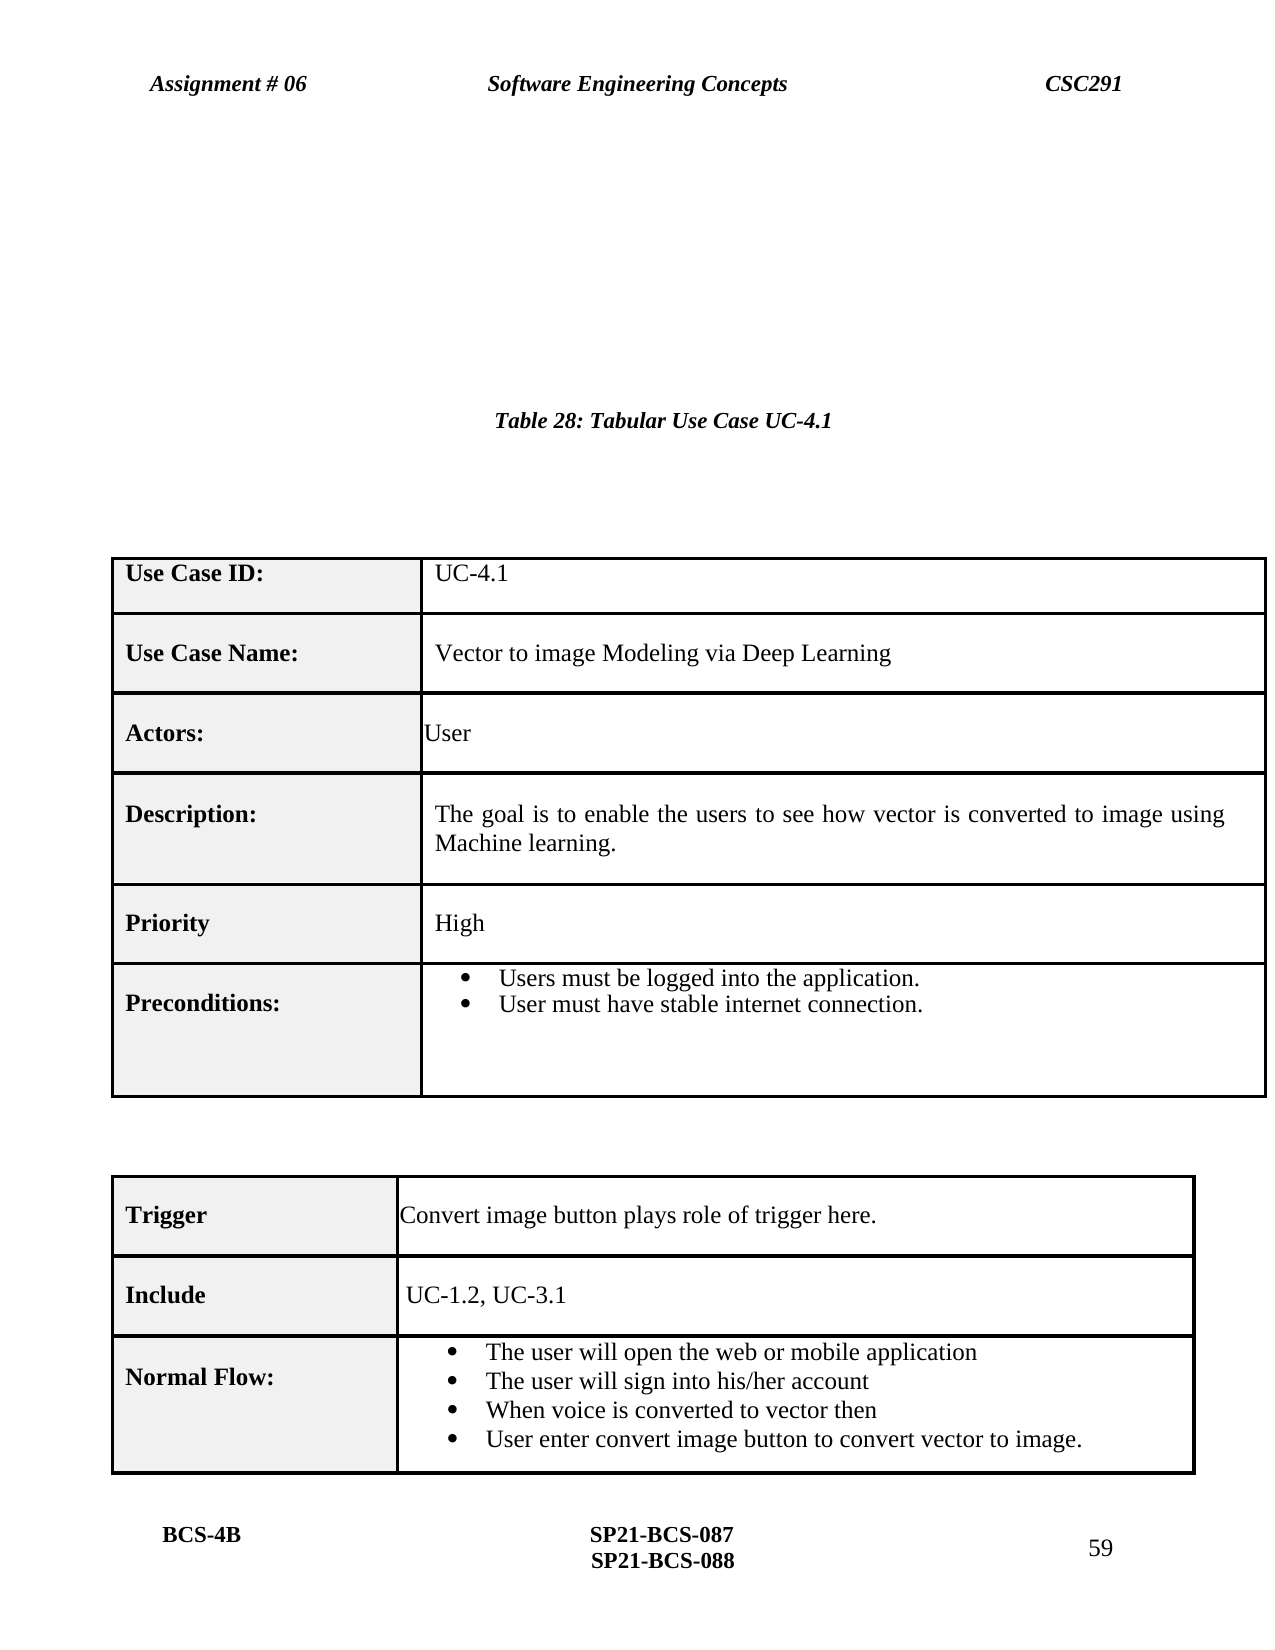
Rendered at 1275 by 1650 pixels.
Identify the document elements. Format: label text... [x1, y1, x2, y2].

table_cell Use Case Name: [114, 615, 420, 691]
table_cell Users must be logged into the application. User must have stable internet connection. [423, 965, 1264, 1095]
table_header UC-4.1 [423, 560, 1264, 612]
table_header Trigger [114, 1178, 396, 1254]
table_cell User [423, 695, 1264, 771]
table_cell Preconditions: [114, 965, 420, 1095]
table_cell Priority [114, 886, 420, 962]
table_cell The user will open the web or mobile application The user will sign into his/her account When voice is converted to vector then User enter convert image button to convert vector to image. [399, 1338, 1192, 1471]
table_cell Include [114, 1258, 396, 1334]
table_cell UC-1.2, UC-3.1 [399, 1258, 1192, 1334]
text Table 28: Tabular Use Case UC-4.1 [204, 407, 1125, 433]
table_header Use Case ID: [114, 560, 420, 612]
table_header Convert image button plays role of trigger here. [399, 1178, 1192, 1254]
table_cell Vector to image Modeling via Deep Learning [423, 615, 1264, 691]
table_cell Description: [114, 775, 420, 882]
table_cell Actors: [114, 695, 420, 771]
table_cell High [423, 886, 1264, 962]
table_cell The goal is to enable the users to see how vector is converted to image using Machine learning. [423, 775, 1264, 882]
table_cell Normal Flow: [114, 1338, 396, 1471]
